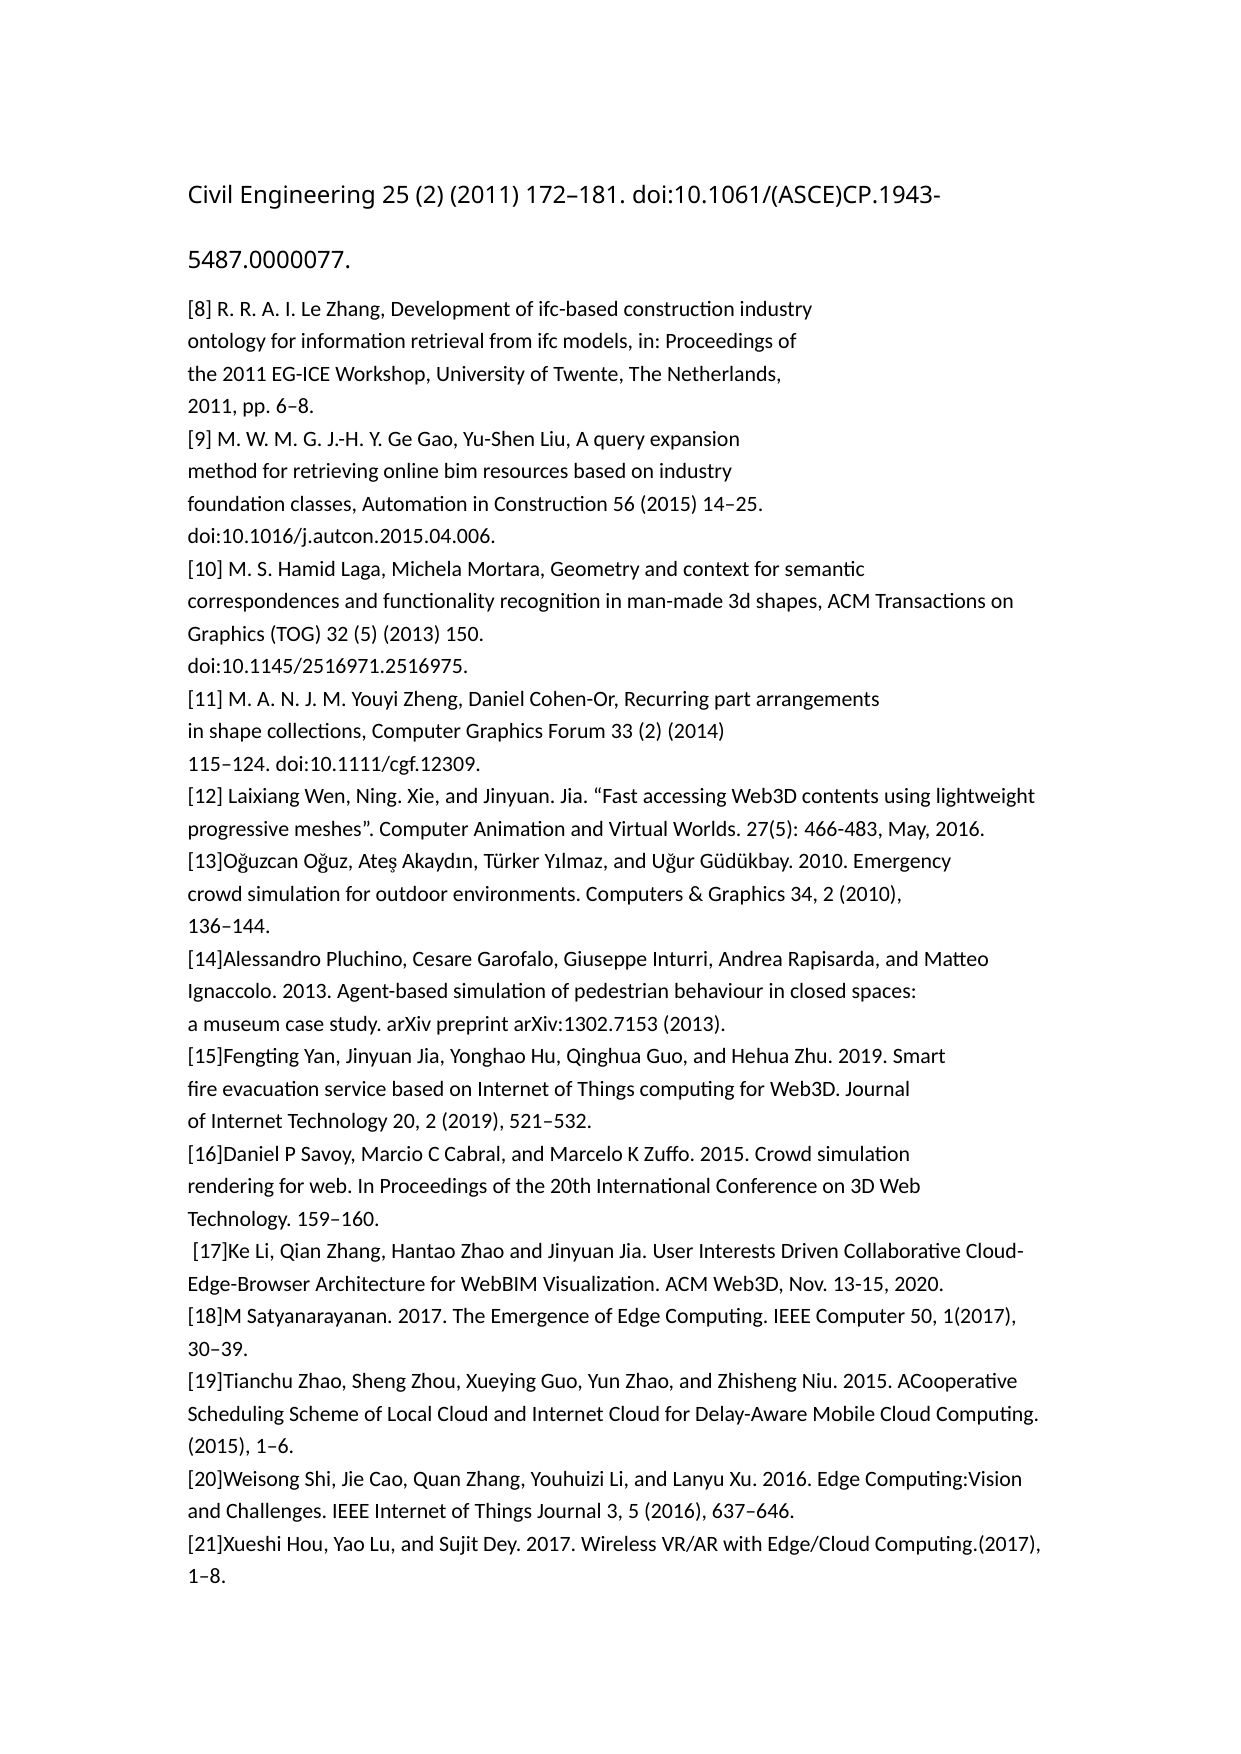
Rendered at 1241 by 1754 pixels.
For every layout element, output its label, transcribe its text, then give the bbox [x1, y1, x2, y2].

text [17]Ke Li, Qian Zhang, Hantao Zhao and Jinyuan Jia. User Interests Driven Collaborative Cloud-Edge-Browser Architecture for WebBIM Visualization. ACM Web3D, Nov. 13-15, 2020. [187, 1234, 1053, 1299]
text correspondences and functionality recognition in man-made 3d shapes, ACM Transactions on Graphics (TOG) 32 (5) (2013) 150. [187, 584, 1053, 649]
text [11] M. A. N. J. M. Youyi Zheng, Daniel Cohen-Or, Recurring part arrangements [187, 682, 1053, 714]
text [16]Daniel P Savoy, Marcio C Cabral, and Marcelo K Zuffo. 2015. Crowd simulation [187, 1137, 1053, 1169]
text doi:10.1145/2516971.2516975. [187, 649, 1053, 682]
text [8] R. R. A. I. Le Zhang, Development of ifc-based construction industry [187, 292, 1053, 324]
text crowd simulation for outdoor environments. Computers & Graphics 34, 2 (2010), [187, 877, 1053, 909]
text foundation classes, Automation in Construction 56 (2015) 14–25. [187, 487, 1053, 519]
text Civil Engineering 25 (2) (2011) 172–181. doi:10.1061/(ASCE)CP.1943- [187, 162, 1053, 227]
text [20]Weisong Shi, Jie Cao, Quan Zhang, Youhuizi Li, and Lanyu Xu. 2016. Edge Computing:Vision and Challenges. IEEE Internet of Things Journal 3, 5 (2016), 637–646. [187, 1462, 1053, 1527]
text ontology for information retrieval from ifc models, in: Proceedings of [187, 324, 1053, 357]
text doi:10.1016/j.autcon.2015.04.006. [187, 519, 1053, 552]
text 5487.0000077. [187, 227, 1053, 292]
text [12] Laixiang Wen, Ning. Xie, and Jinyuan. Jia. “Fast accessing Web3D contents using lightweight progressive meshes”. Computer Animation and Virtual Worlds. 27(5): 466-483, May, 2016. [187, 779, 1053, 844]
text rendering for web. In Proceedings of the 20th International Conference on 3D Web [187, 1169, 1053, 1202]
text 136–144. [187, 909, 1053, 942]
text of Internet Technology 20, 2 (2019), 521–532. [187, 1104, 1053, 1137]
text 115–124. doi:10.1111/cgf.12309. [187, 747, 1053, 779]
text in shape collections, Computer Graphics Forum 33 (2) (2014) [187, 714, 1053, 747]
text [15]Fengting Yan, Jinyuan Jia, Yonghao Hu, Qinghua Guo, and Hehua Zhu. 2019. Smart [187, 1039, 1053, 1072]
text [14]Alessandro Pluchino, Cesare Garofalo, Giuseppe Inturri, Andrea Rapisarda, and Matteo [187, 942, 1053, 974]
text [21]Xueshi Hou, Yao Lu, and Sujit Dey. 2017. Wireless VR/AR with Edge/Cloud Computing.(2017), 1–8. [187, 1527, 1053, 1592]
text the 2011 EG-ICE Workshop, University of Twente, The Netherlands, [187, 357, 1053, 389]
text [19]Tianchu Zhao, Sheng Zhou, Xueying Guo, Yun Zhao, and Zhisheng Niu. 2015. ACooperative Scheduling Scheme of Local Cloud and Internet Cloud for Delay-Aware Mobile Cloud Computing. (2015), 1–6. [187, 1364, 1053, 1462]
text method for retrieving online bim resources based on industry [187, 454, 1053, 487]
text a museum case study. arXiv preprint arXiv:1302.7153 (2013). [187, 1007, 1053, 1039]
text 2011, pp. 6–8. [187, 389, 1053, 422]
text Ignaccolo. 2013. Agent-based simulation of pedestrian behaviour in closed spaces: [187, 974, 1053, 1007]
text [9] M. W. M. G. J.-H. Y. Ge Gao, Yu-Shen Liu, A query expansion [187, 422, 1053, 454]
text [18]M Satyanarayanan. 2017. The Emergence of Edge Computing. IEEE Computer 50, 1(2017), 30–39. [187, 1299, 1053, 1364]
text [13]Oğuzcan Oğuz, Ateş Akaydın, Türker Yılmaz, and Uğur Güdükbay. 2010. Emergency [187, 844, 1053, 877]
text Technology. 159–160. [187, 1202, 1053, 1234]
text [10] M. S. Hamid Laga, Michela Mortara, Geometry and context for semantic [187, 552, 1053, 584]
text fire evacuation service based on Internet of Things computing for Web3D. Journal [187, 1072, 1053, 1104]
